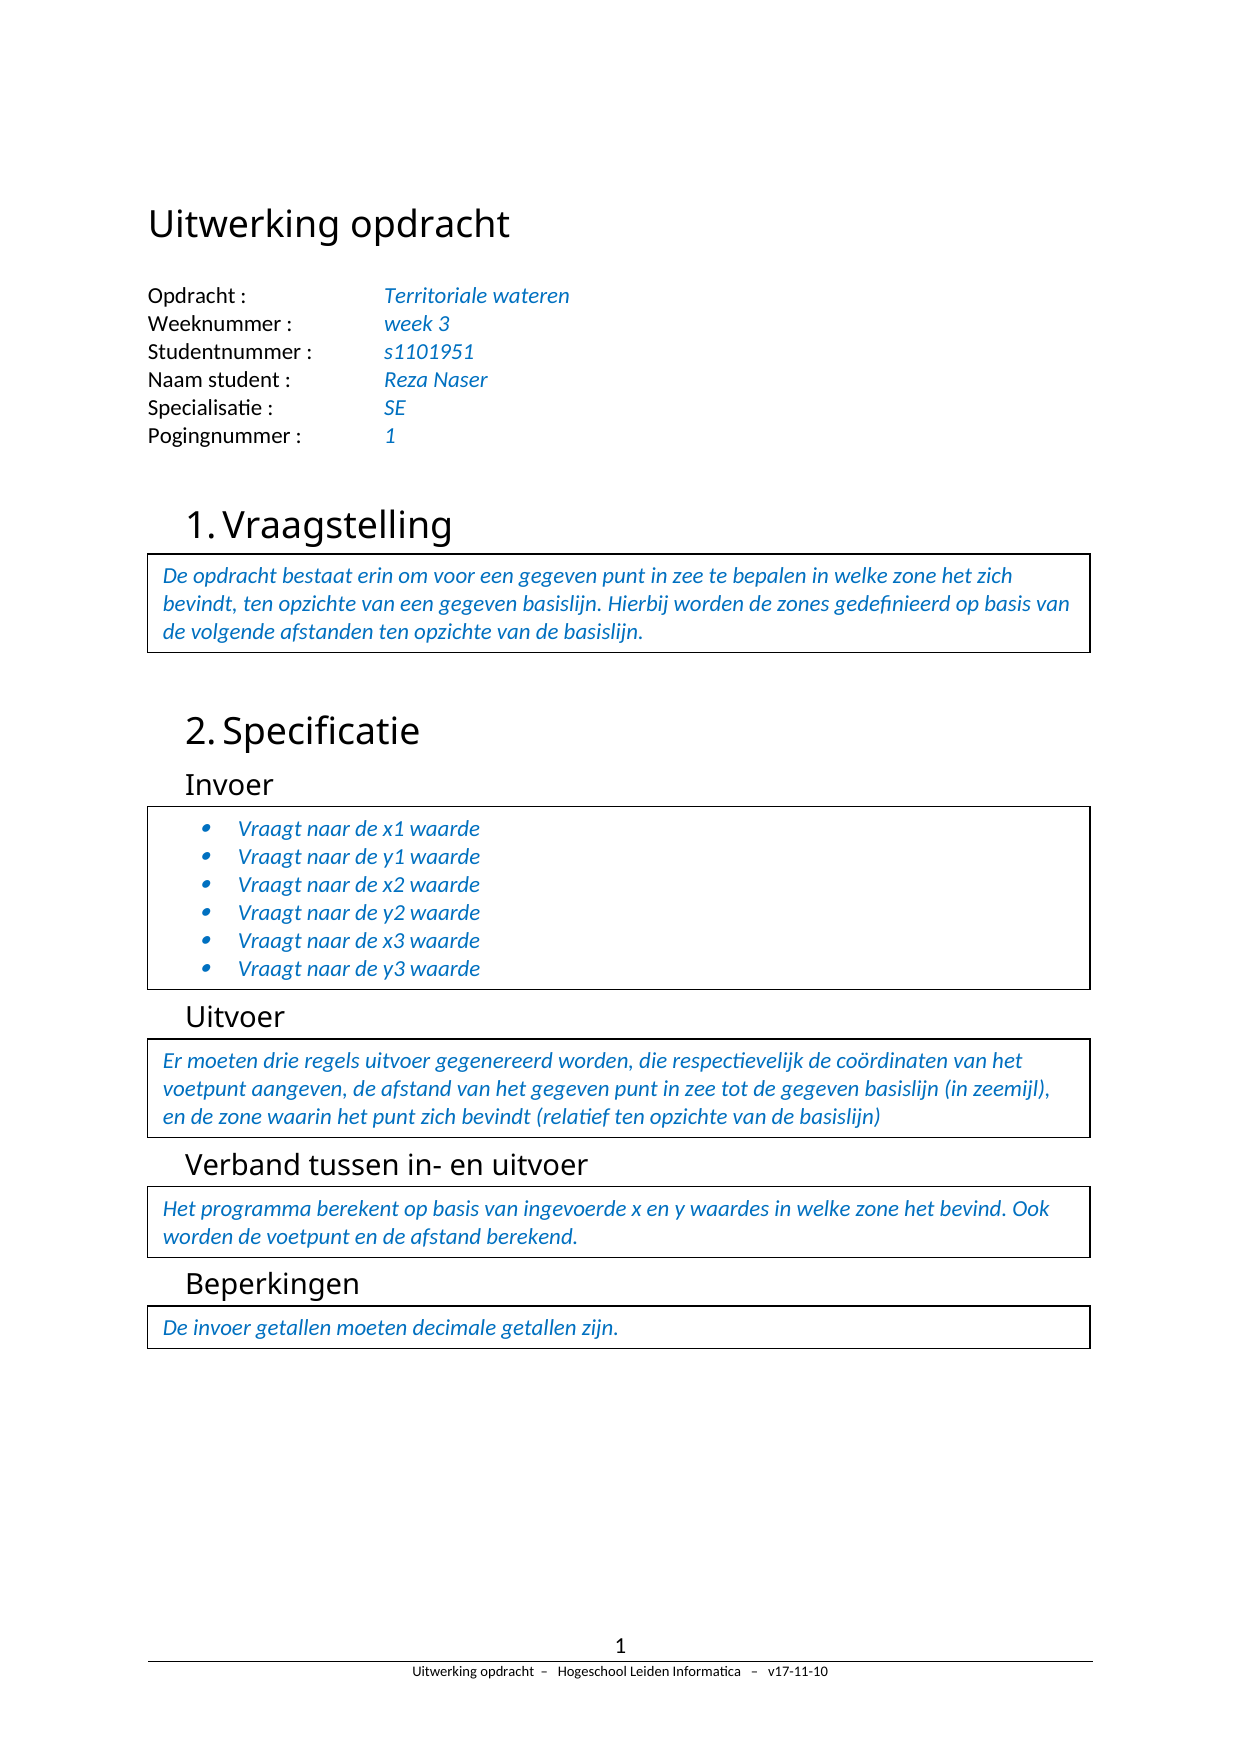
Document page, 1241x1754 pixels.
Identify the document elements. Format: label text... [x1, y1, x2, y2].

subtitle Verband tussen in- en uitvoer [185, 1144, 1093, 1183]
subtitle Invoer [185, 764, 1093, 803]
text Opdracht : Territoriale wateren [148, 281, 1093, 309]
text Pogingnummer : 1 [148, 421, 1093, 449]
text Studentnummer : s1101951 [148, 337, 1093, 365]
text Naam student : Reza Naser [148, 365, 1093, 393]
subtitle Specificatie [185, 704, 1093, 756]
text Weeknummer : week 3 [148, 309, 1093, 337]
subtitle Uitvoer [185, 996, 1093, 1036]
subtitle Vraagstelling [185, 499, 1093, 550]
text Specialisatie : SE [148, 393, 1093, 421]
subtitle Uitwerking opdracht [148, 198, 1093, 249]
subtitle Beperkingen [185, 1263, 1093, 1303]
